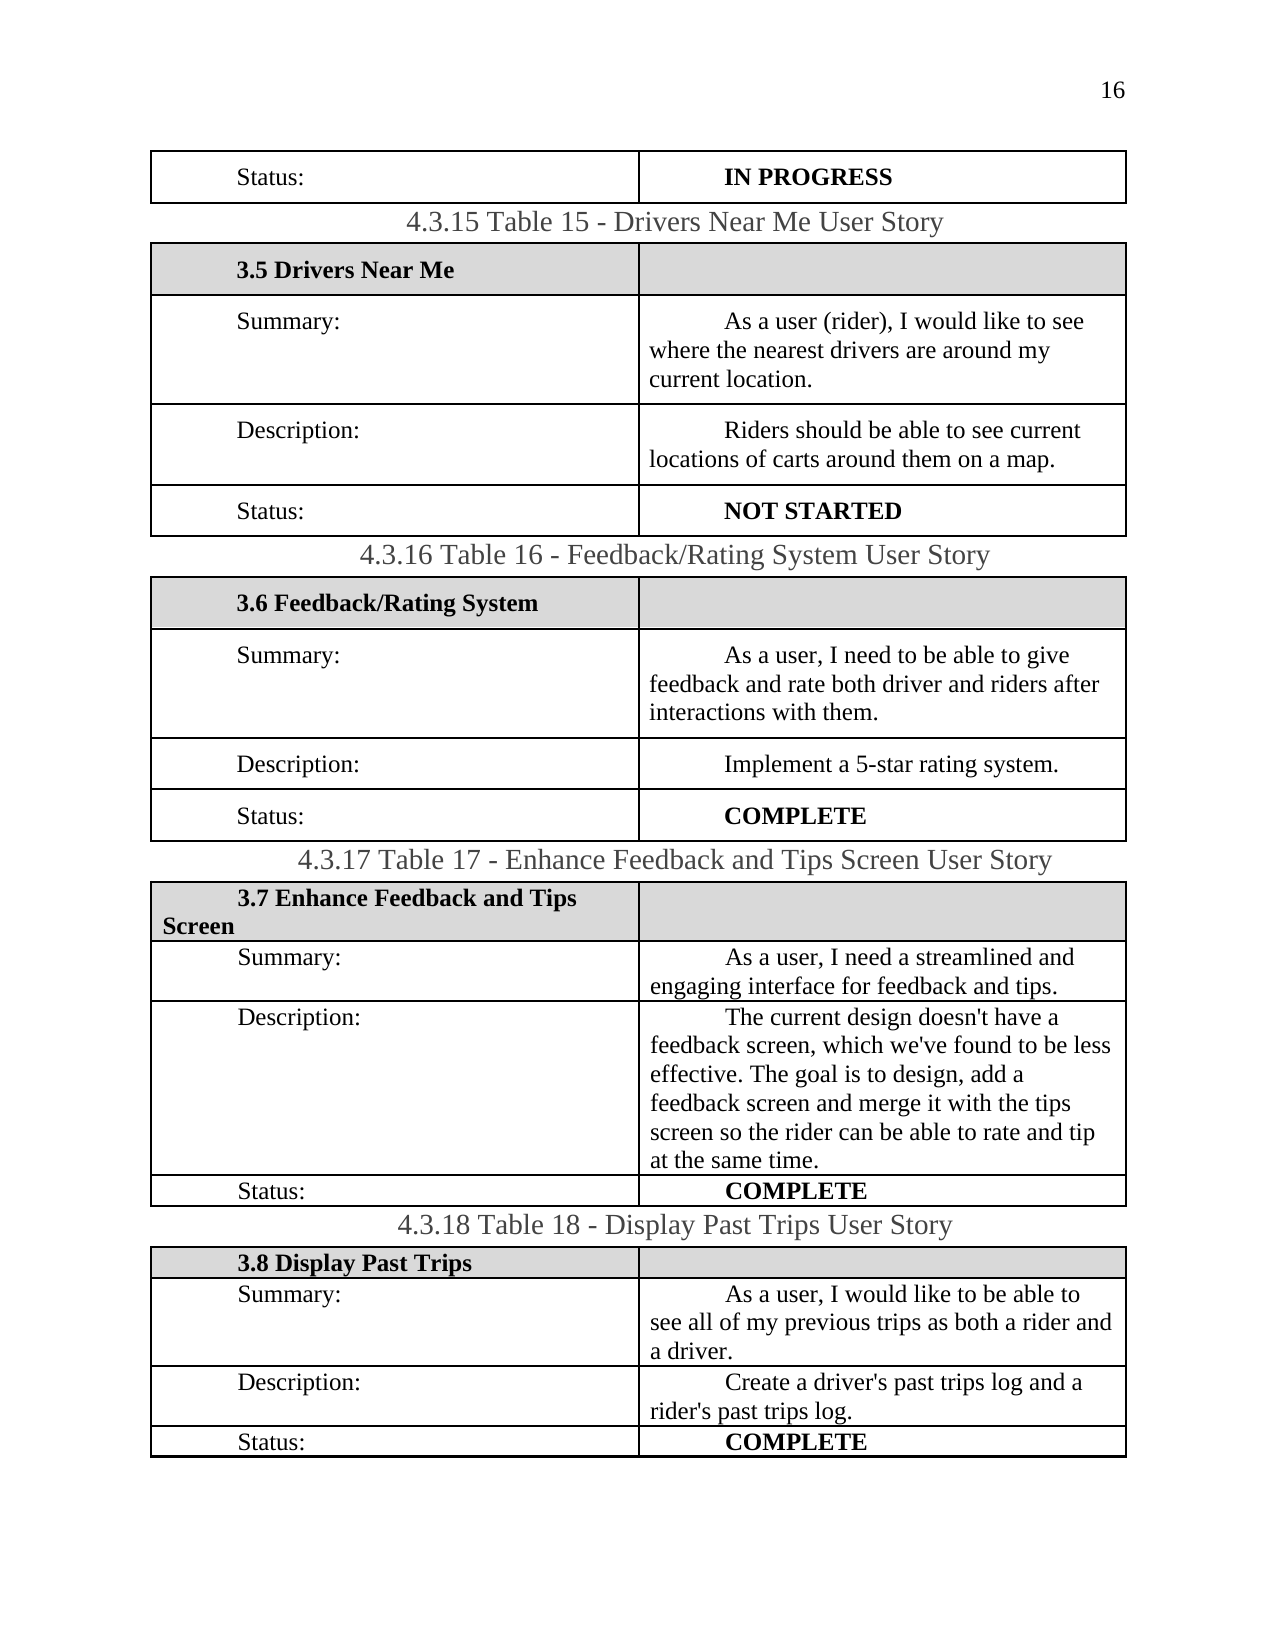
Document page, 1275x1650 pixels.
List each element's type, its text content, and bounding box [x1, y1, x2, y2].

table_header [640, 244, 1125, 294]
table_cell Description: [152, 405, 638, 483]
subtitle 4.3.15 Table 15 - Drivers Near Me User Story [150, 204, 1125, 237]
table_cell Status: [152, 486, 638, 535]
table_cell Description: [152, 1367, 638, 1424]
subtitle 4.3.17 Table 17 - Enhance Feedback and Tips Screen User Story [150, 842, 1125, 876]
table_cell IN PROGRESS [640, 152, 1125, 202]
table_cell The current design doesn't have a feedback screen, which we've found to be less effective. The goal is to design, add a feedback screen and merge it with the tips screen so the rider can be able to rate and tip at the same time. [640, 1002, 1125, 1174]
table_cell Status: [152, 152, 638, 202]
table_header 3.5 Drivers Near Me [152, 244, 638, 294]
table_header [640, 578, 1125, 627]
table_cell Summary: [152, 630, 638, 737]
table_cell Status: [152, 1176, 638, 1205]
table_cell Create a driver's past trips log and a rider's past trips log. [640, 1367, 1125, 1424]
table_cell COMPLETE [640, 1427, 1125, 1455]
table_cell As a user, I would like to be able to see all of my previous trips as both a rider and a driver. [640, 1279, 1125, 1365]
subtitle 4.3.16 Table 16 - Feedback/Rating System User Story [150, 537, 1125, 571]
table_cell Status: [152, 790, 638, 840]
table_cell Status: [152, 1427, 638, 1455]
table_cell As a user (rider), I would like to see where the nearest drivers are around my current location. [640, 296, 1125, 403]
table_header 3.8 Display Past Trips [152, 1248, 638, 1277]
table_cell Description: [152, 739, 638, 788]
table_header [640, 883, 1125, 940]
table_header 3.7 Enhance Feedback and Tips Screen [152, 883, 638, 940]
table_cell Description: [152, 1002, 638, 1174]
table_cell Riders should be able to see current locations of carts around them on a map. [640, 405, 1125, 483]
table_cell As a user, I need a streamlined and engaging interface for feedback and tips. [640, 942, 1125, 1000]
table_cell NOT STARTED [640, 486, 1125, 535]
table_cell As a user, I need to be able to give feedback and rate both driver and riders after interactions with them. [640, 630, 1125, 737]
table_cell Summary: [152, 296, 638, 403]
subtitle 4.3.18 Table 18 - Display Past Trips User Story [150, 1207, 1125, 1241]
table_cell COMPLETE [640, 1176, 1125, 1205]
table_header [640, 1248, 1125, 1277]
table_cell Summary: [152, 942, 638, 1000]
table_cell COMPLETE [640, 790, 1125, 840]
table_header 3.6 Feedback/Rating System [152, 578, 638, 627]
table_cell Summary: [152, 1279, 638, 1365]
table_cell Implement a 5-star rating system. [640, 739, 1125, 788]
